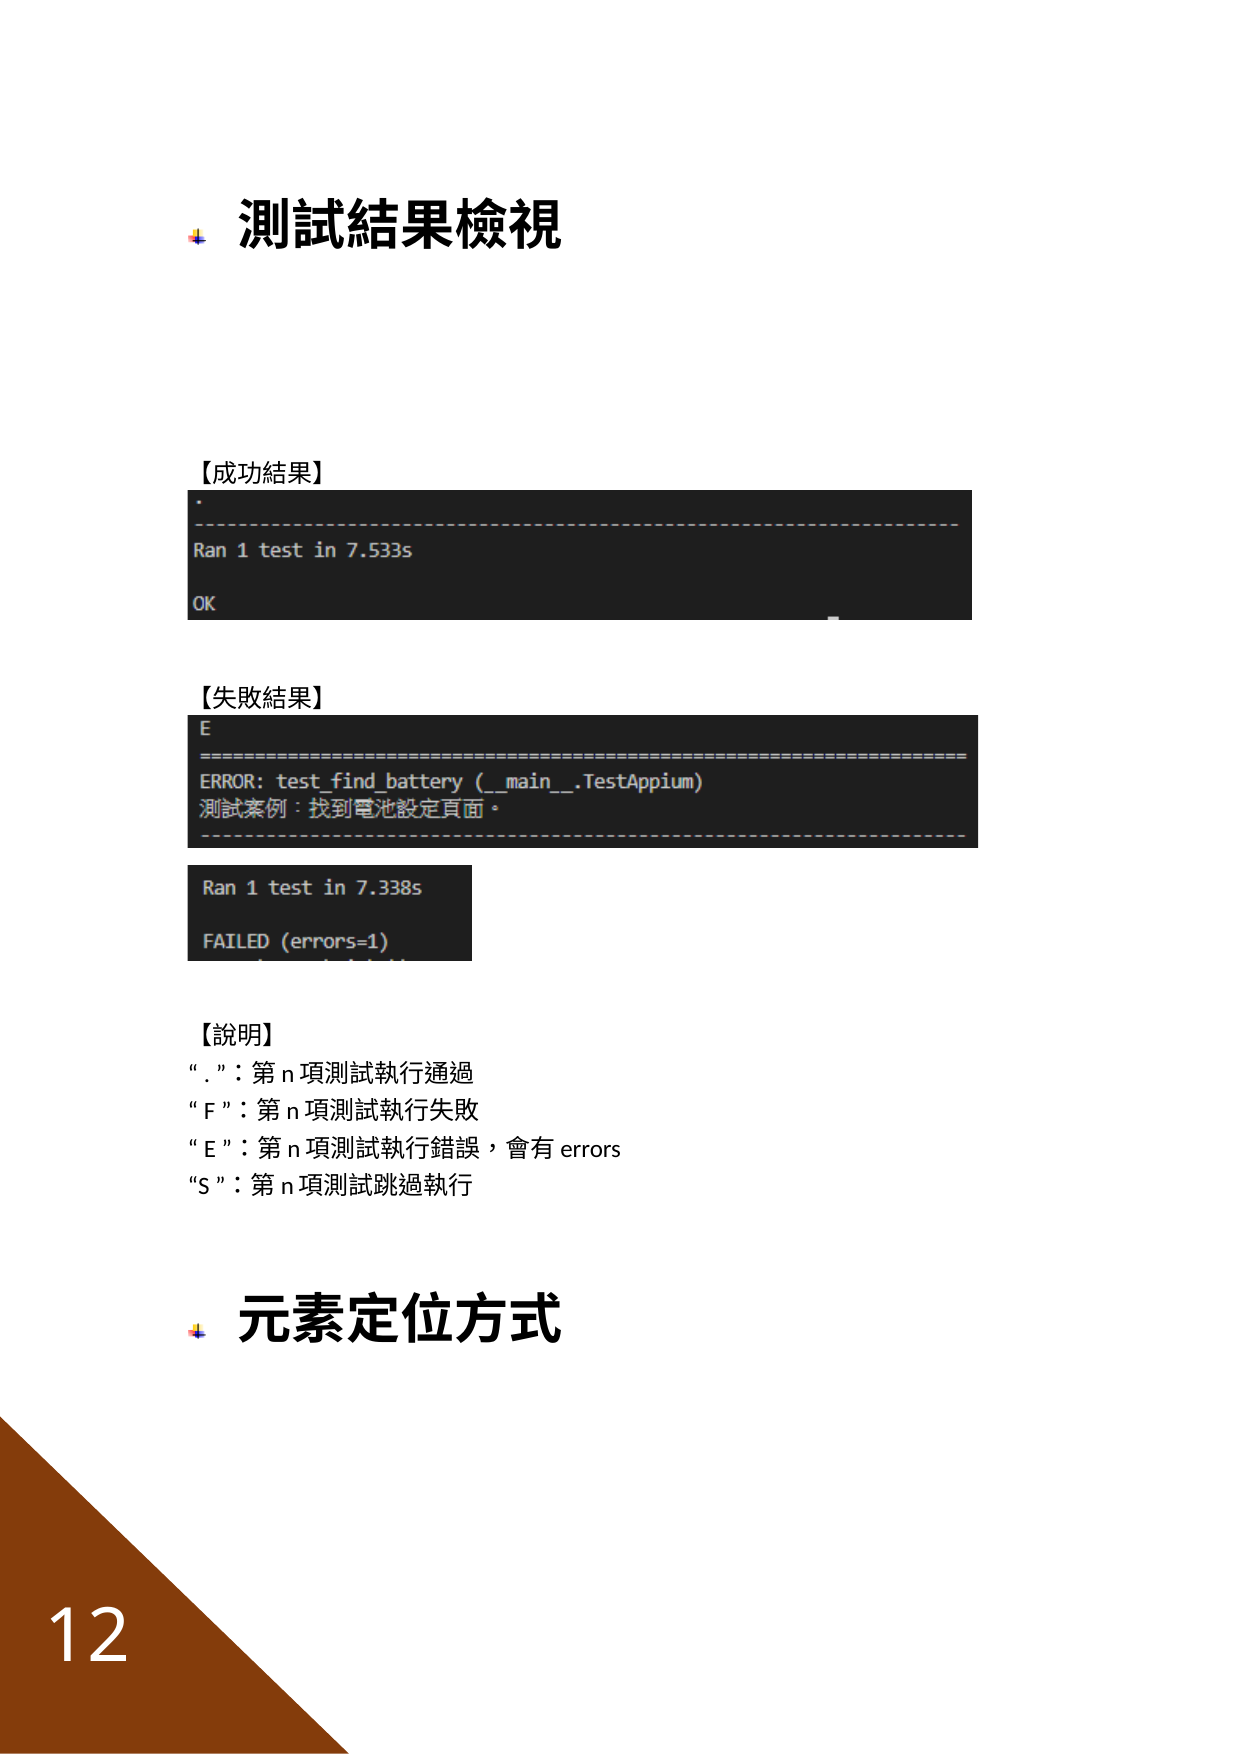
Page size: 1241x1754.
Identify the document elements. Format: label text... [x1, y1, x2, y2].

picture [188, 227, 206, 245]
picture [187, 865, 472, 961]
text 【失敗結果】 [187, 678, 1053, 715]
picture [187, 715, 979, 848]
subtitle 元素定位方式 [187, 1259, 1053, 1371]
text 【說明】 [187, 1015, 1053, 1053]
subtitle 測試結果檢視 [187, 164, 1053, 277]
text “ F ”：第n項測試執行失敗 [187, 1090, 1053, 1128]
text “ . ”：第n項測試執行通過 [187, 1053, 1053, 1090]
text “S ”：第n項測試跳過執行 [187, 1165, 1053, 1203]
picture [188, 1322, 206, 1339]
text “ E ”：第n項測試執行錯誤，會有errors [187, 1128, 1053, 1165]
picture [187, 490, 972, 620]
